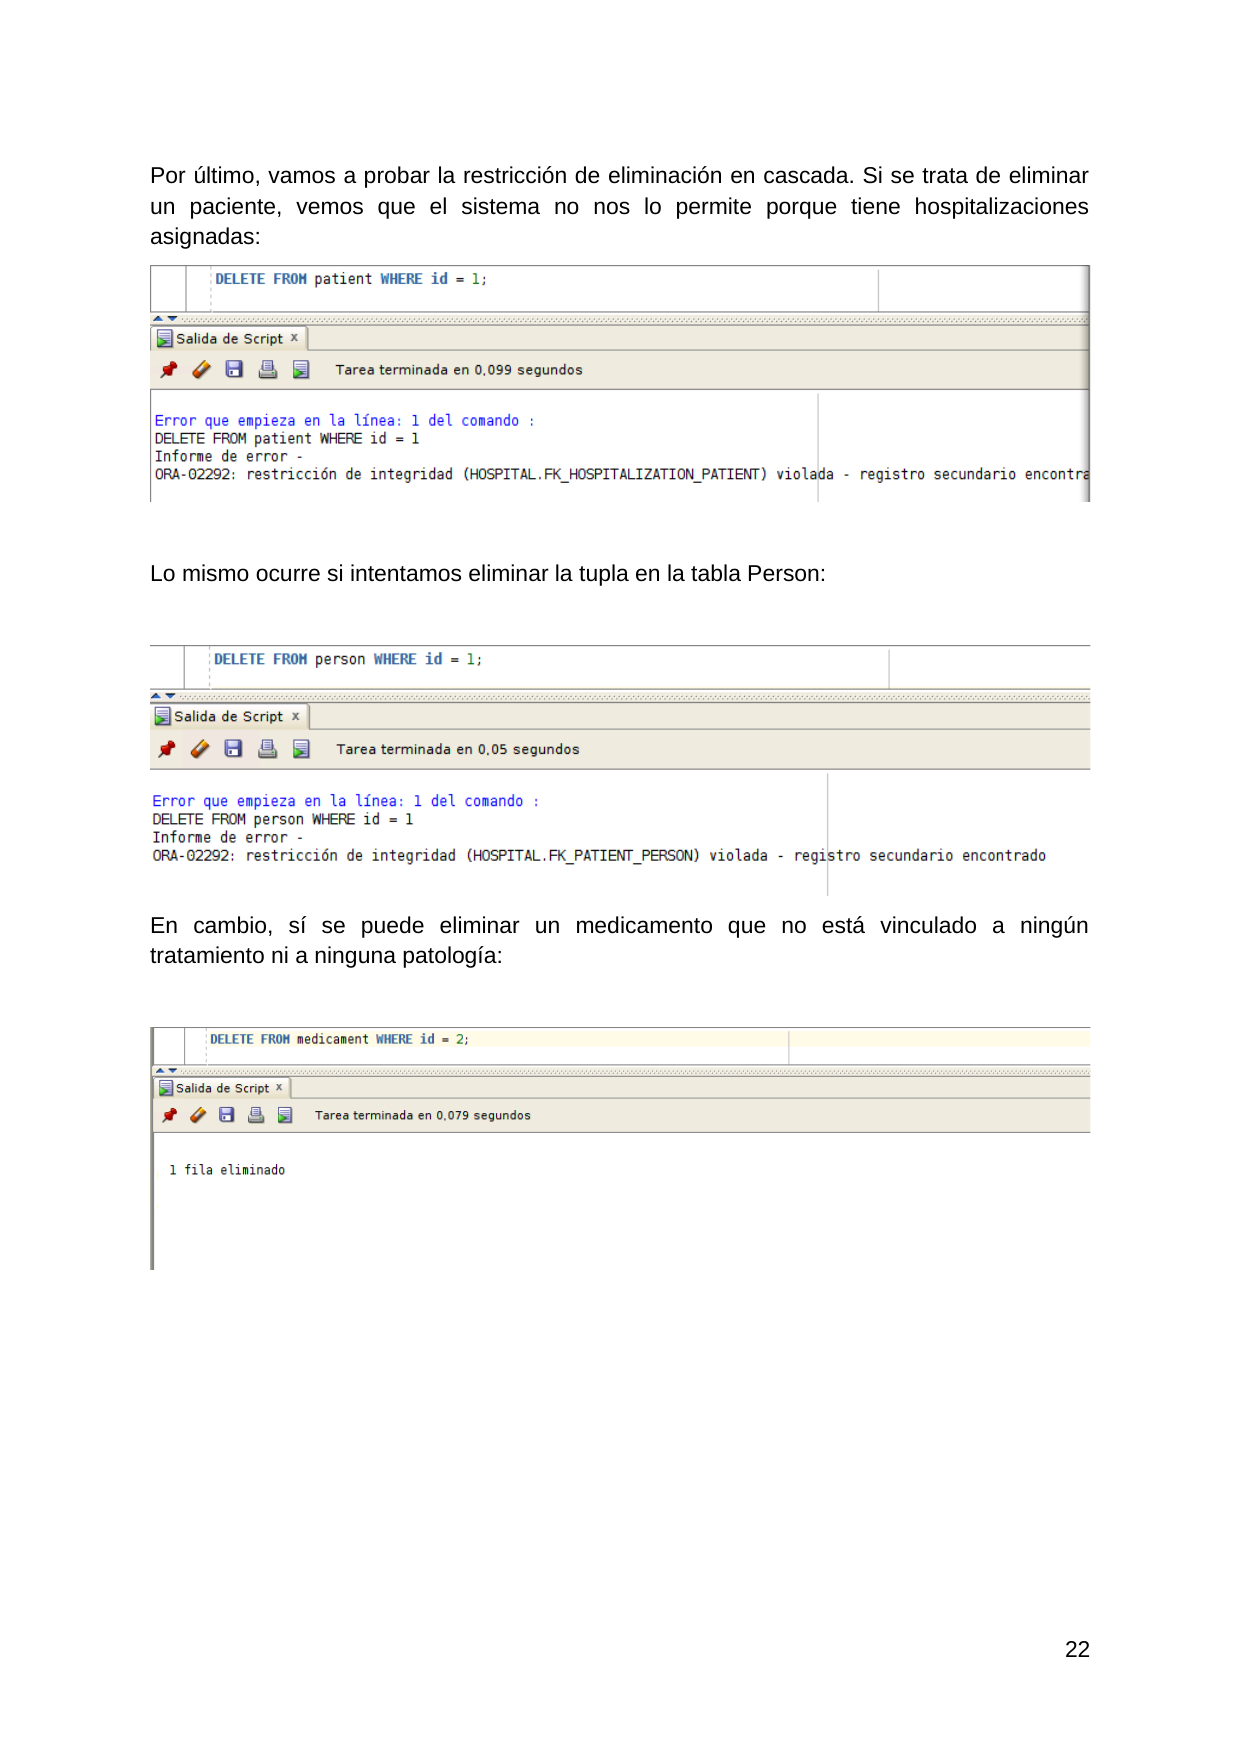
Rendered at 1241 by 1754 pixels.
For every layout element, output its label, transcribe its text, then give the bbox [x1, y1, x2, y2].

text Lo mismo ocurre si intentamos eliminar la tupla en la tabla Person: [150, 560, 1090, 587]
picture [150, 645, 1091, 896]
picture [150, 265, 1091, 502]
picture [150, 1027, 1091, 1270]
text Por último, vamos a probar la restricción de eliminación en cascada. Si se trata de eliminar un paciente, vemos que el sistema no nos lo permite porque tiene hospitalizaciones asignadas: [150, 162, 1090, 249]
text En cambio, sí se puede eliminar un medicamento que no está vinculado a ningún tratamiento ni a ninguna patología: [150, 912, 1090, 968]
